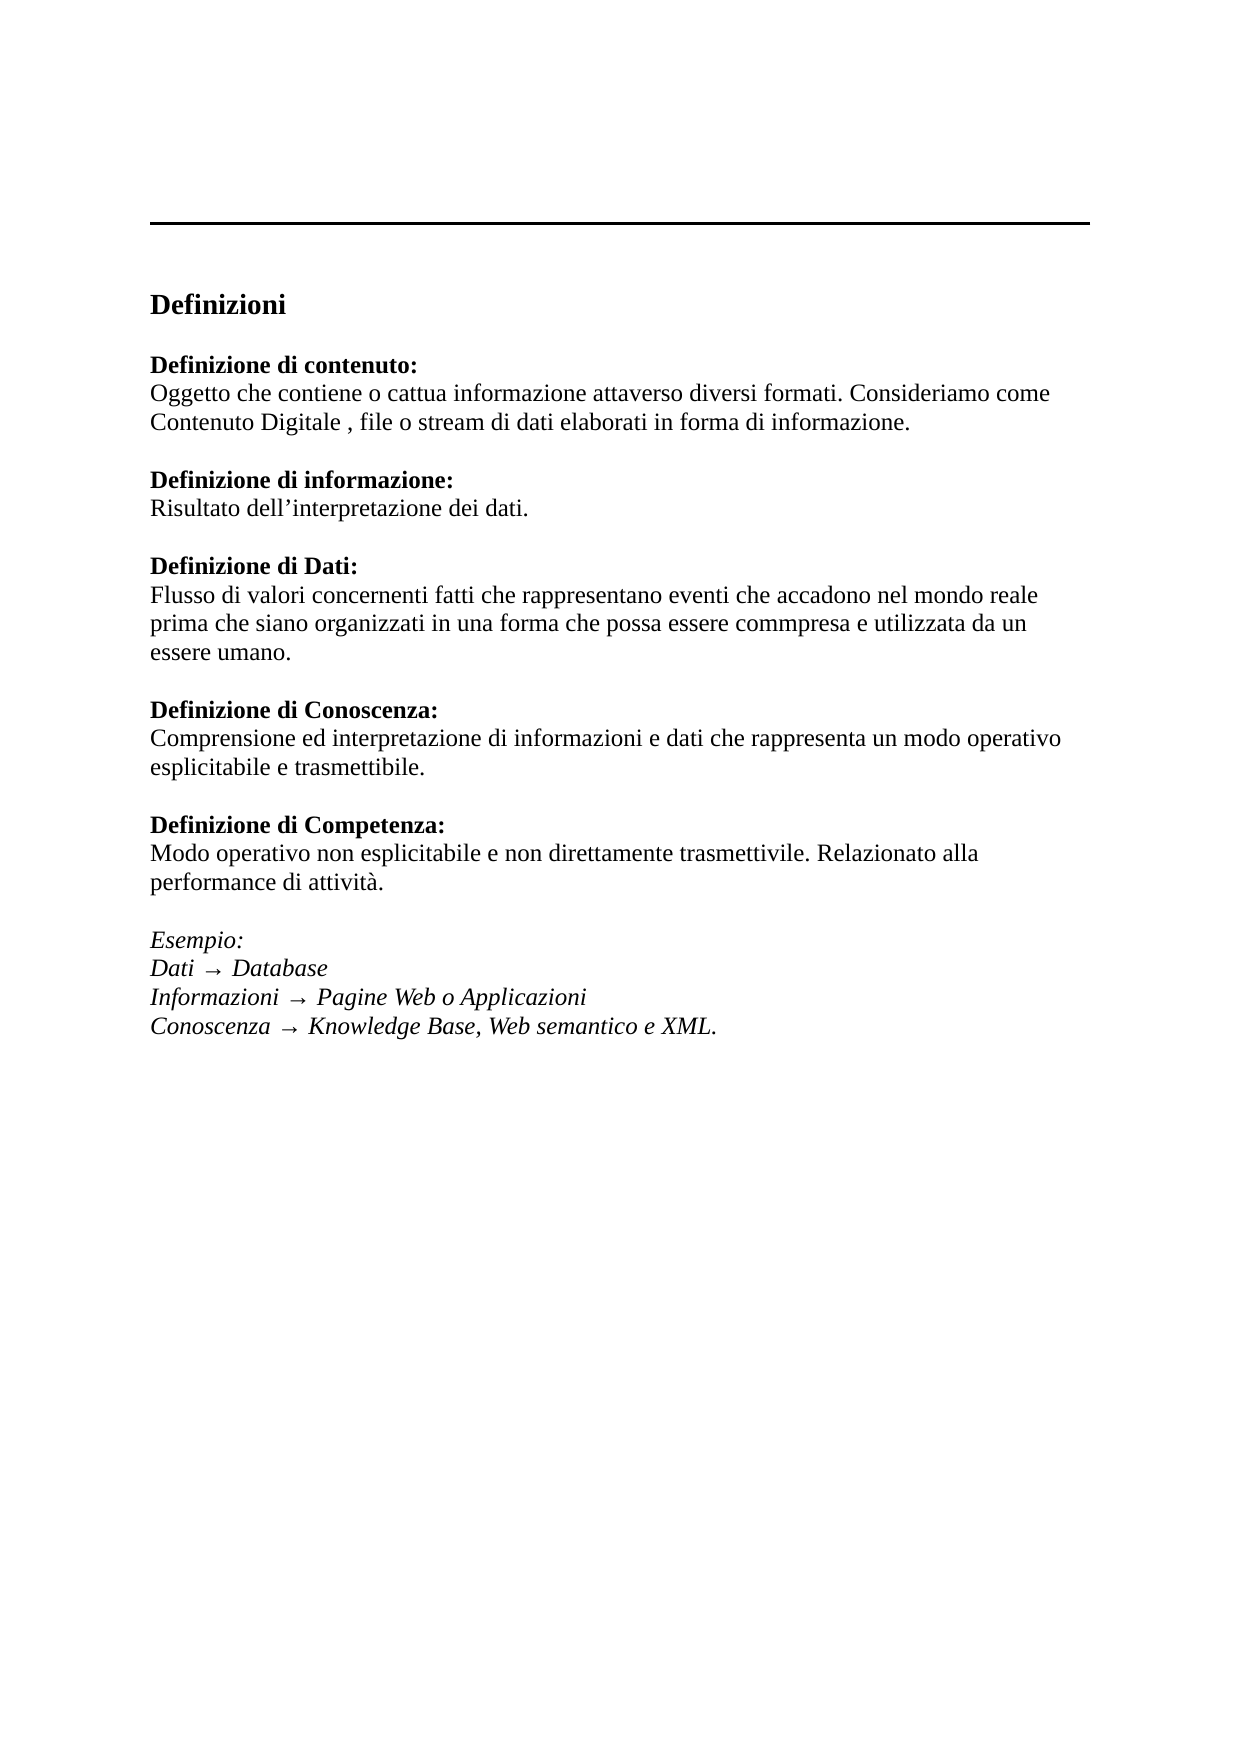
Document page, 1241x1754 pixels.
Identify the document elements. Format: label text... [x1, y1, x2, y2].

text Risultato dell’interpretazione dei dati. [150, 493, 1090, 522]
text Definizione di Conoscenza: [150, 695, 1090, 723]
text Modo operativo non esplicitabile e non direttamente trasmettivile. Relazionato alla performance di attività. [150, 838, 1090, 896]
text Comprensione ed interpretazione di informazioni e dati che rappresenta un modo operativo esplicitabile e trasmettibile. [150, 723, 1090, 781]
text Oggetto che contiene o cattua informazione attaverso diversi formati. Consideriamo come Contenuto Digitale , file o stream di dati elaborati in forma di informazione. [150, 378, 1090, 436]
text Definizione di Dati: [150, 551, 1090, 580]
text Esempio: [150, 925, 1090, 953]
text Informazioni → Pagine Web o Applicazioni [150, 982, 1090, 1011]
text Definizione di Competenza: [150, 810, 1090, 838]
text Flusso di valori concernenti fatti che rappresentano eventi che accadono nel mondo reale prima che siano organizzati in una forma che possa essere commpresa e utilizzata da un essere umano. [150, 580, 1090, 666]
text Definizione di informazione: [150, 465, 1090, 493]
text Definizioni [150, 287, 1090, 321]
text Dati → Database [150, 953, 1090, 982]
text Definizione di contenuto: [150, 350, 1090, 378]
text Conoscenza → Knowledge Base, Web semantico e XML. [150, 1011, 1090, 1040]
